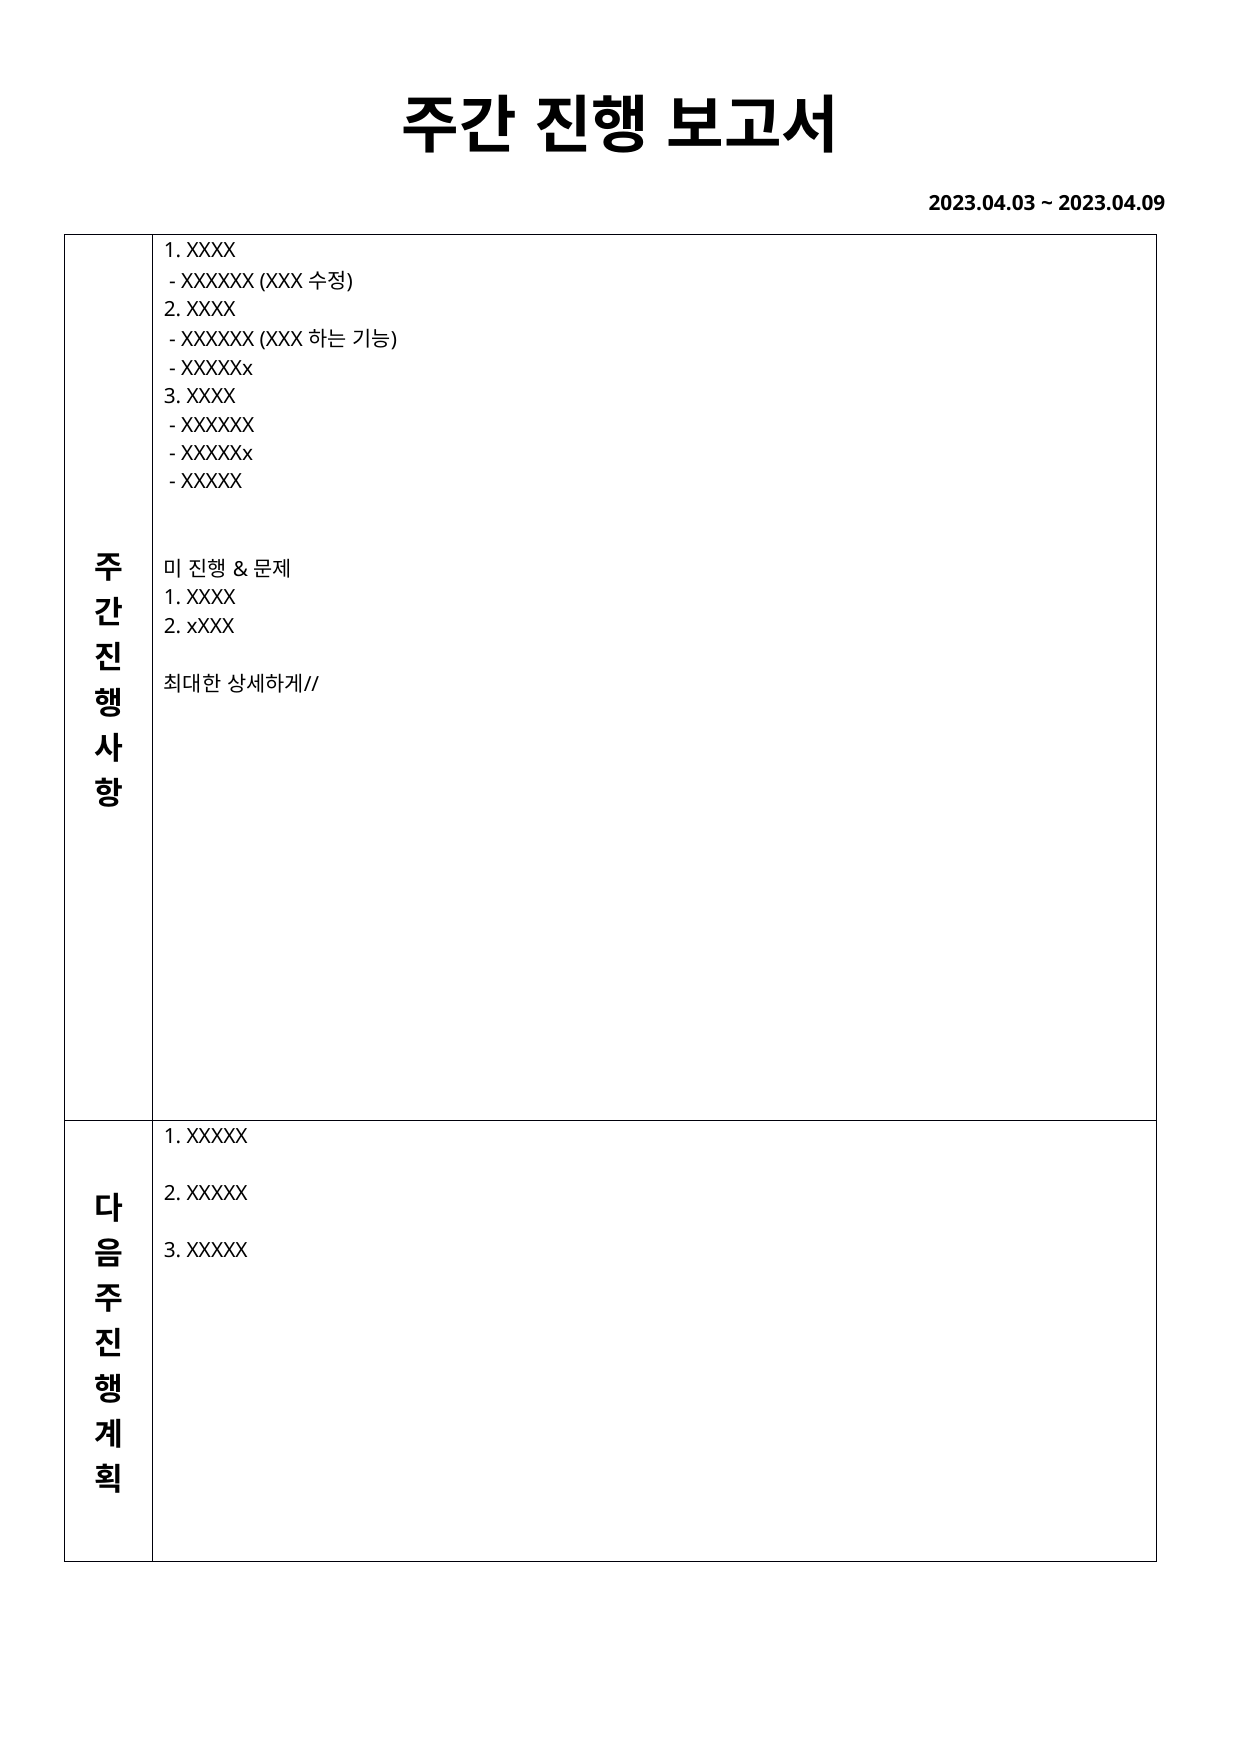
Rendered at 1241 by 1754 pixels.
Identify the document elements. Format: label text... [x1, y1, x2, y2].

table_cell 다 음 주 진 행 계 획 [65, 1121, 152, 1561]
table_header 주 간 진 행 사 항 [65, 235, 152, 1120]
text 주간 진행 보고서 [75, 75, 1165, 166]
text 2023.04.03 ~ 2023.04.09 [75, 188, 1165, 216]
table_cell 1. XXXXX 2. XXXXX 3. XXXXX [153, 1121, 1156, 1561]
table_header 1. XXXX - XXXXXX (XXX 수정) 2. XXXX - XXXXXX (XXX 하는 기능) - XXXXXx 3. XXXX - XXXXXX - XXXXXx - XXXXX 미 진행 & 문제 1. XXXX 2. xXXX 최대한 상세하게// [153, 235, 1156, 1120]
